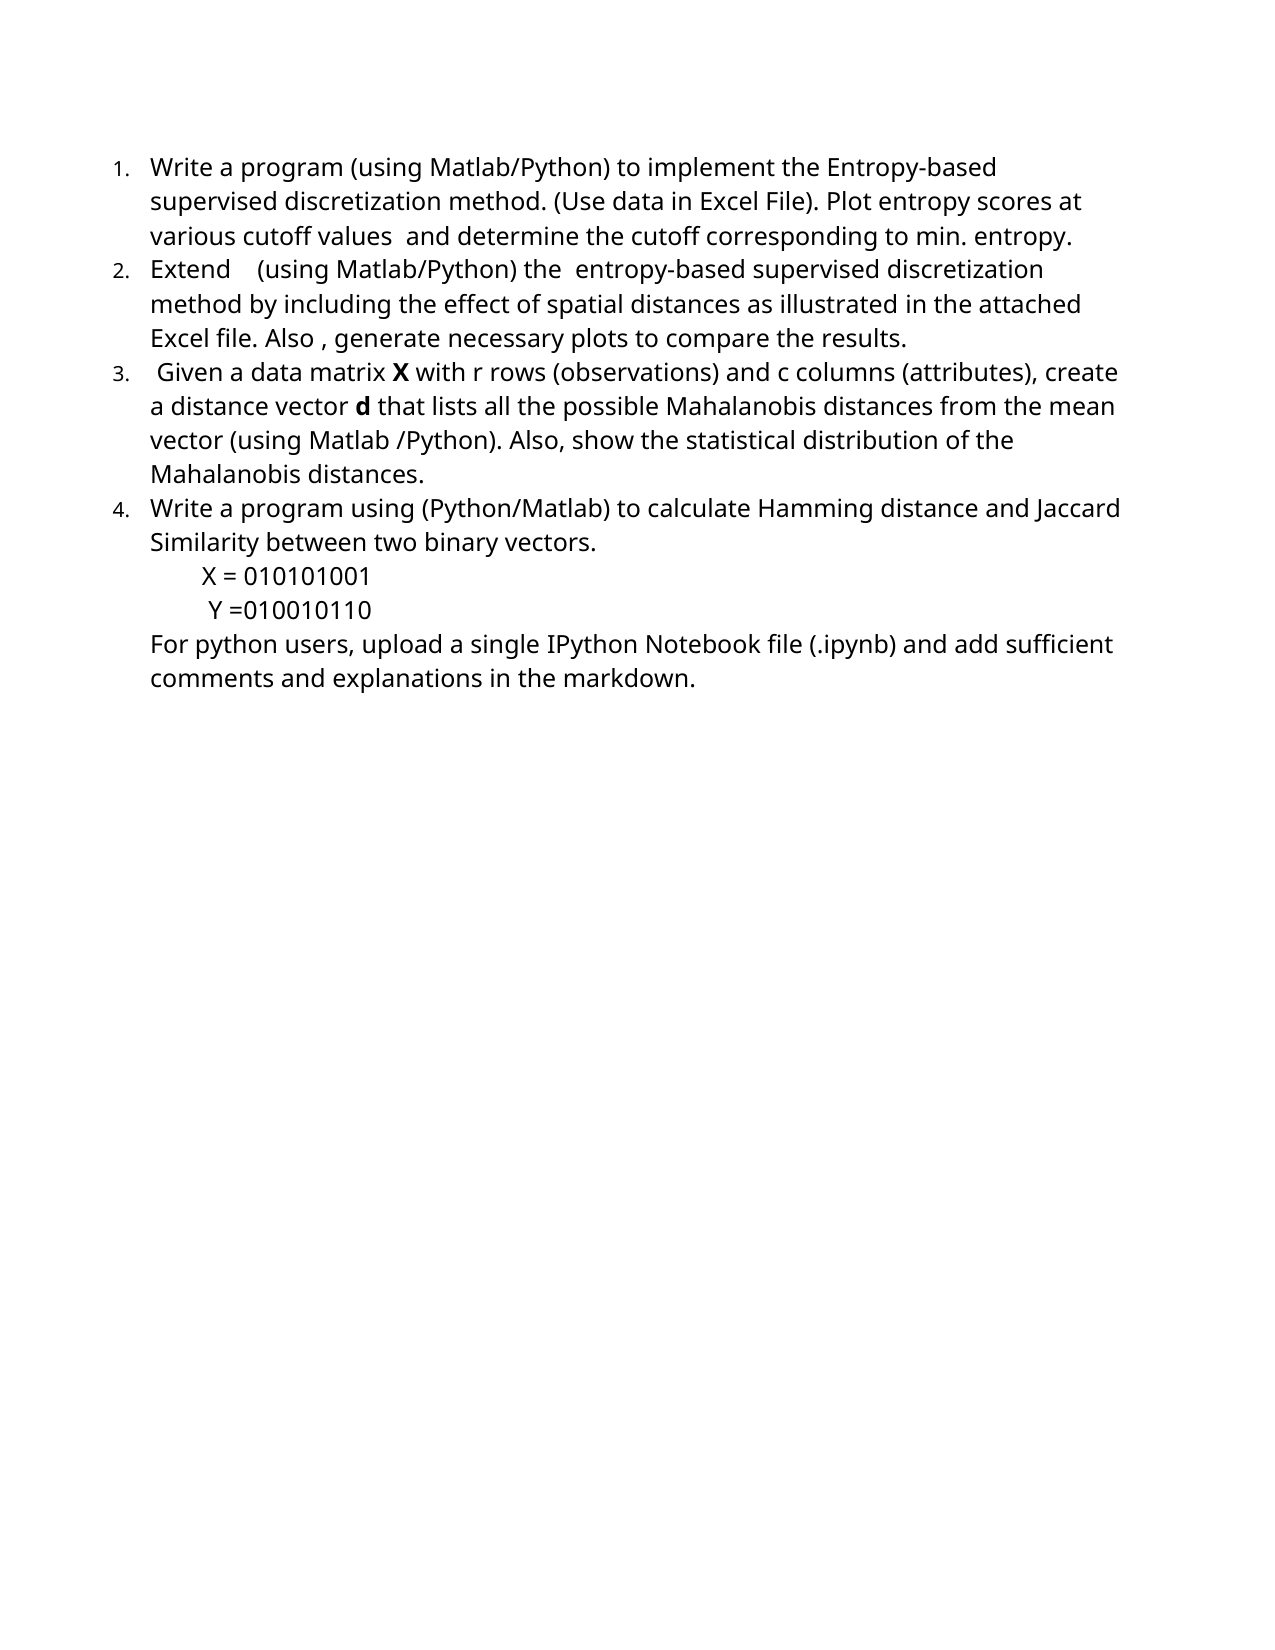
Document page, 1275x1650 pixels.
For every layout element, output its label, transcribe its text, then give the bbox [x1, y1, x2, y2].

text Y =010010110 [150, 593, 1125, 627]
list Extend (using Matlab/Python) the entropy-based supervised discretization method by including the effect of spatial distances as illustrated in the attached Excel file. Also , generate necessary plots to compare the results. [914, 252, 1125, 354]
text For python users, upload a single IPython Notebook file (.ipynb) and add sufficient comments and explanations in the markdown. [150, 627, 1125, 695]
text X = 010101001 [150, 559, 1125, 593]
list Write a program (using Matlab/Python) to implement the Entropy-based supervised discretization method. (Use data in Excel File). Plot entropy scores at various cutoff values and determine the cutoff corresponding to min. entropy. [112, 150, 1125, 252]
list Extend (using Matlab/Python) the entropy-based supervised discretization method by including the effect of spatial distances as illustrated in the attached Excel file. Also , generate necessary plots to compare the results. [112, 252, 251, 354]
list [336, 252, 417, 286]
list Write a program using (Python/Matlab) to calculate Hamming distance and Jaccard Similarity between two binary vectors. [112, 491, 1125, 559]
list Given a data matrix X with r rows (observations) and c columns (attributes), create a distance vector d that lists all the possible Mahalanobis distances from the mean vector (using Matlab /Python). Also, show the statistical distribution of the Mahalanobis distances. [112, 354, 1125, 491]
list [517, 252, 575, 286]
